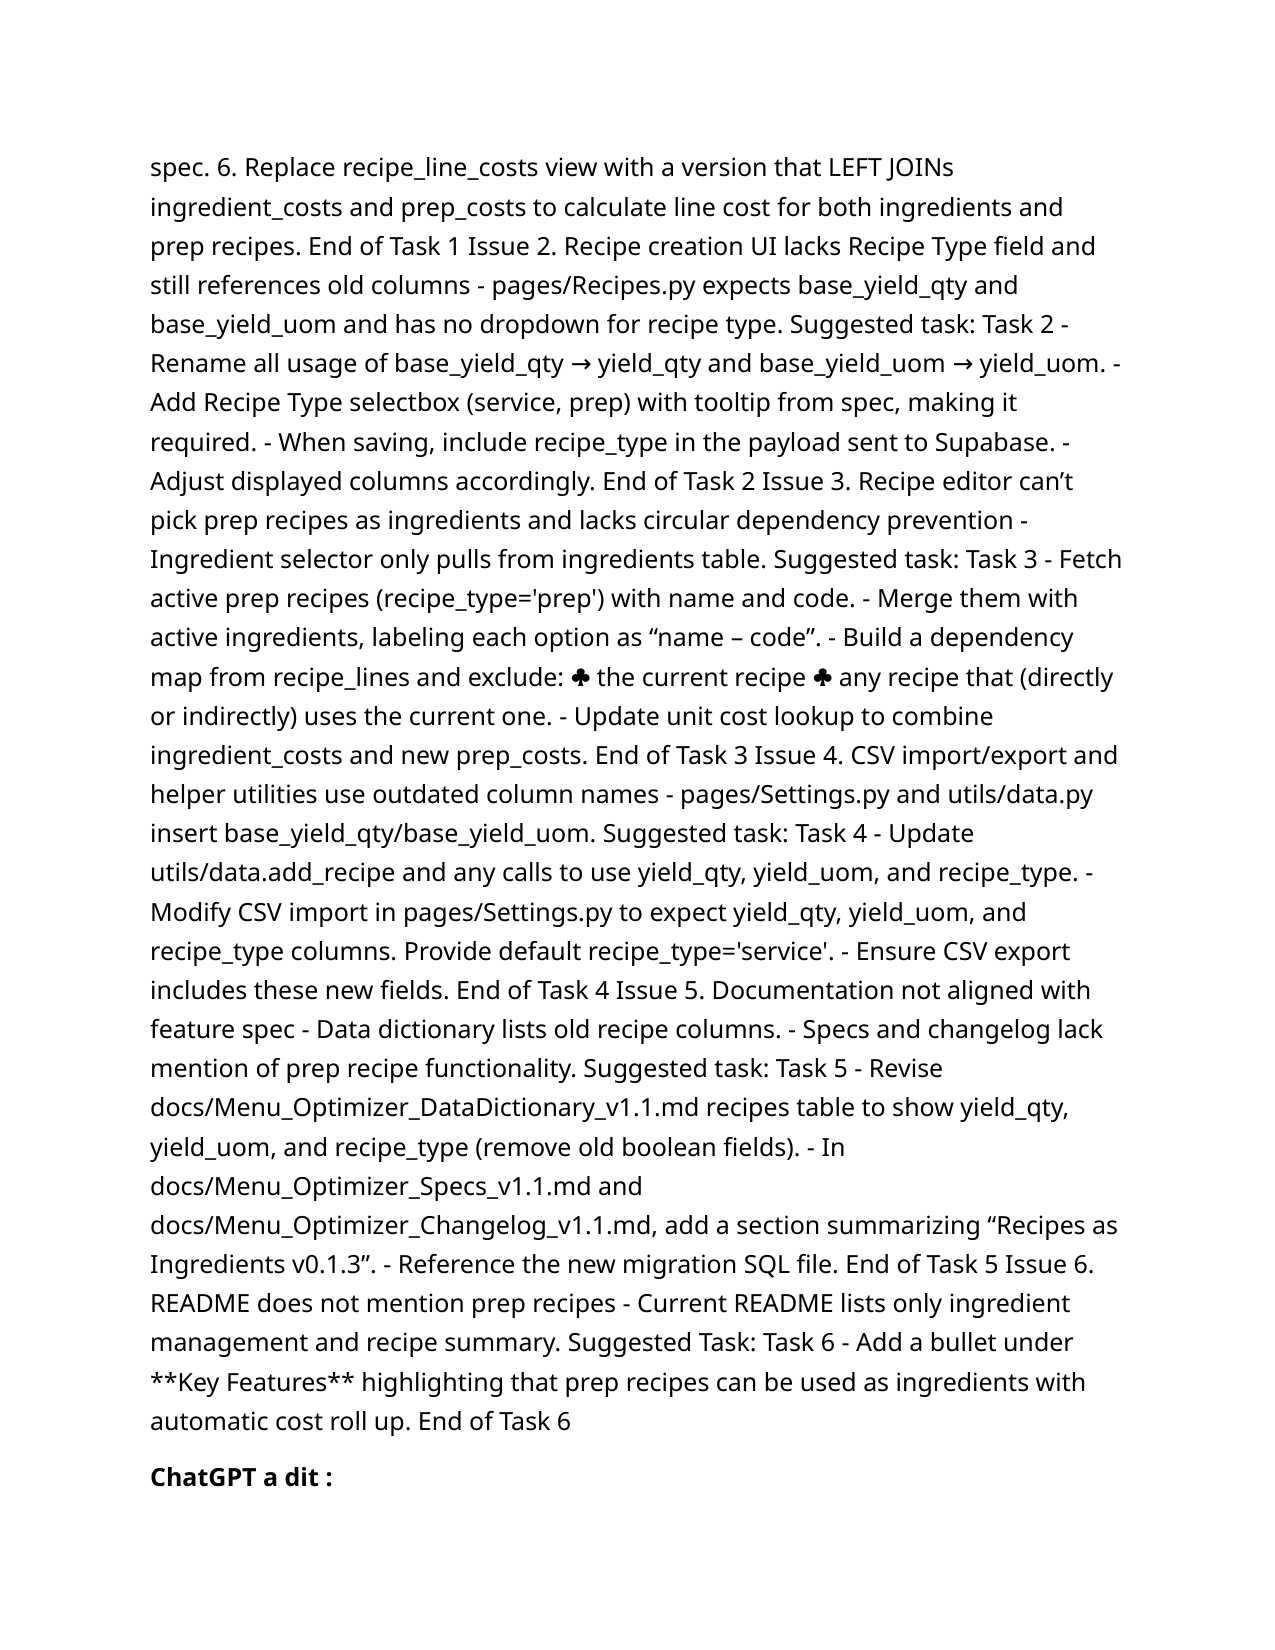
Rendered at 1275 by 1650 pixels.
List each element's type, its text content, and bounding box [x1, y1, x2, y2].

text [150, 150, 1125, 1437]
text ChatGPT a dit : [150, 1459, 1125, 1493]
